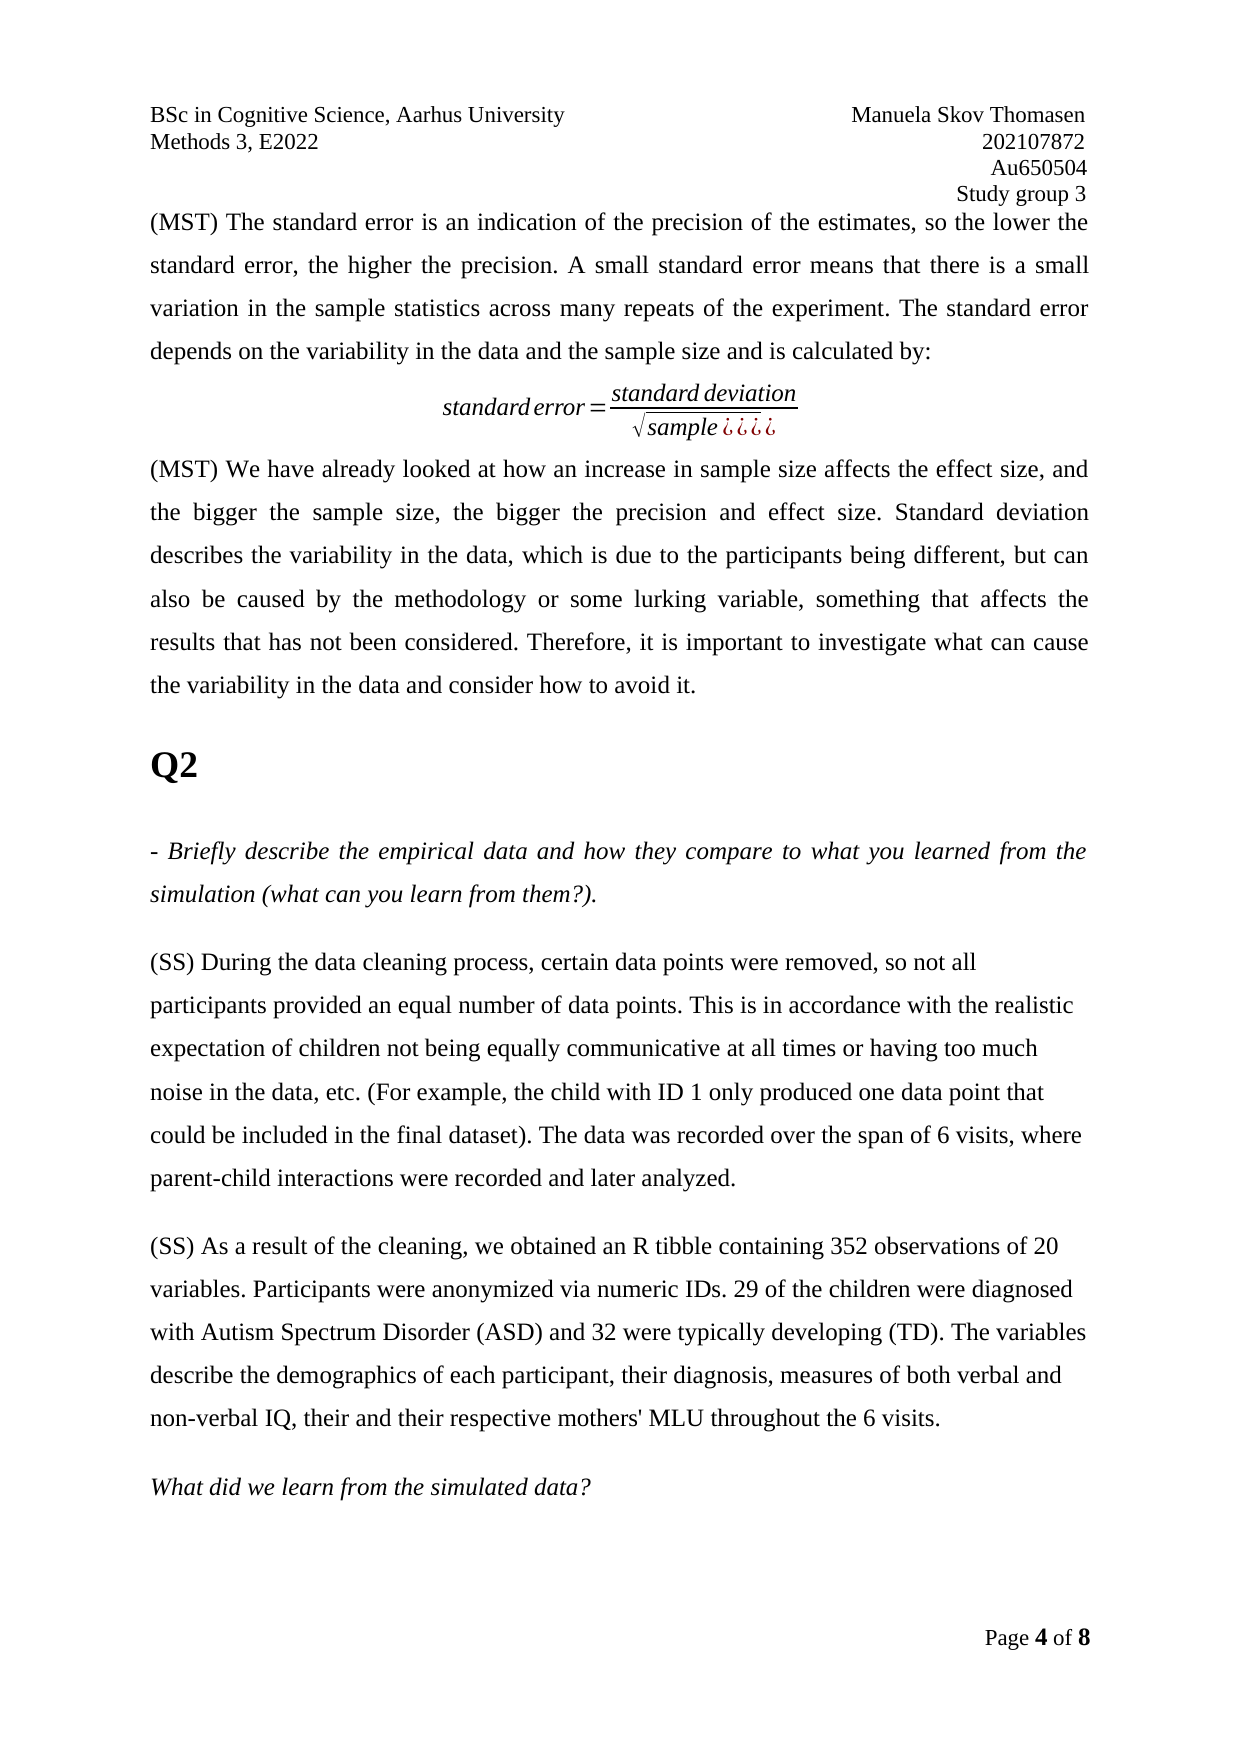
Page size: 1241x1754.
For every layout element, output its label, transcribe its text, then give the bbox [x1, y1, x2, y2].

text (SS) As a result of the cleaning, we obtained an R tibble containing 352 observations of 20 variables. Participants were anonymized via numeric IDs. 29 of the children were diagnosed with Autism Spectrum Disorder (ASD) and 32 were typically developing (TD). The variables describe the demographics of each participant, their diagnosis, measures of both verbal and non-verbal IQ, their and their respective mothers' MLU throughout the 6 visits. [150, 1231, 1090, 1432]
text (MST) We have already looked at how an increase in sample size affects the effect size, and the bigger the sample size, the bigger the precision and effect size. Standard deviation describes the variability in the data, which is due to the participants being different, but can also be caused by the methodology or some lurking variable, something that affects the results that has not been considered. Therefore, it is important to investigate what can cause the variability in the data and consider how to avoid it. [150, 454, 1090, 699]
text (MST) The standard error is an indication of the precision of the estimates, so the lower the standard error, the higher the precision. A small standard error means that there is a small variation in the sample statistics across many repeats of the experiment. The standard error depends on the variability in the data and the sample size and is calculated by: [150, 207, 1090, 365]
text What did we learn from the simulated data? [150, 1472, 1090, 1500]
text - Briefly describe the empirical data and how they compare to what you learned from the simulation (what can you learn from them?). [150, 836, 1090, 908]
text (SS) During the data cleaning process, certain data points were removed, so not all participants provided an equal number of data points. This is in accordance with the realistic expectation of children not being equally communicative at all times or having too much noise in the data, etc. (For example, the child with ID 1 only produced one data point that could be included in the final dataset). The data was recorded over the span of 6 visits, where parent-child interactions were recorded and later analyzed. [150, 947, 1090, 1192]
subtitle Q2 [150, 742, 1090, 785]
